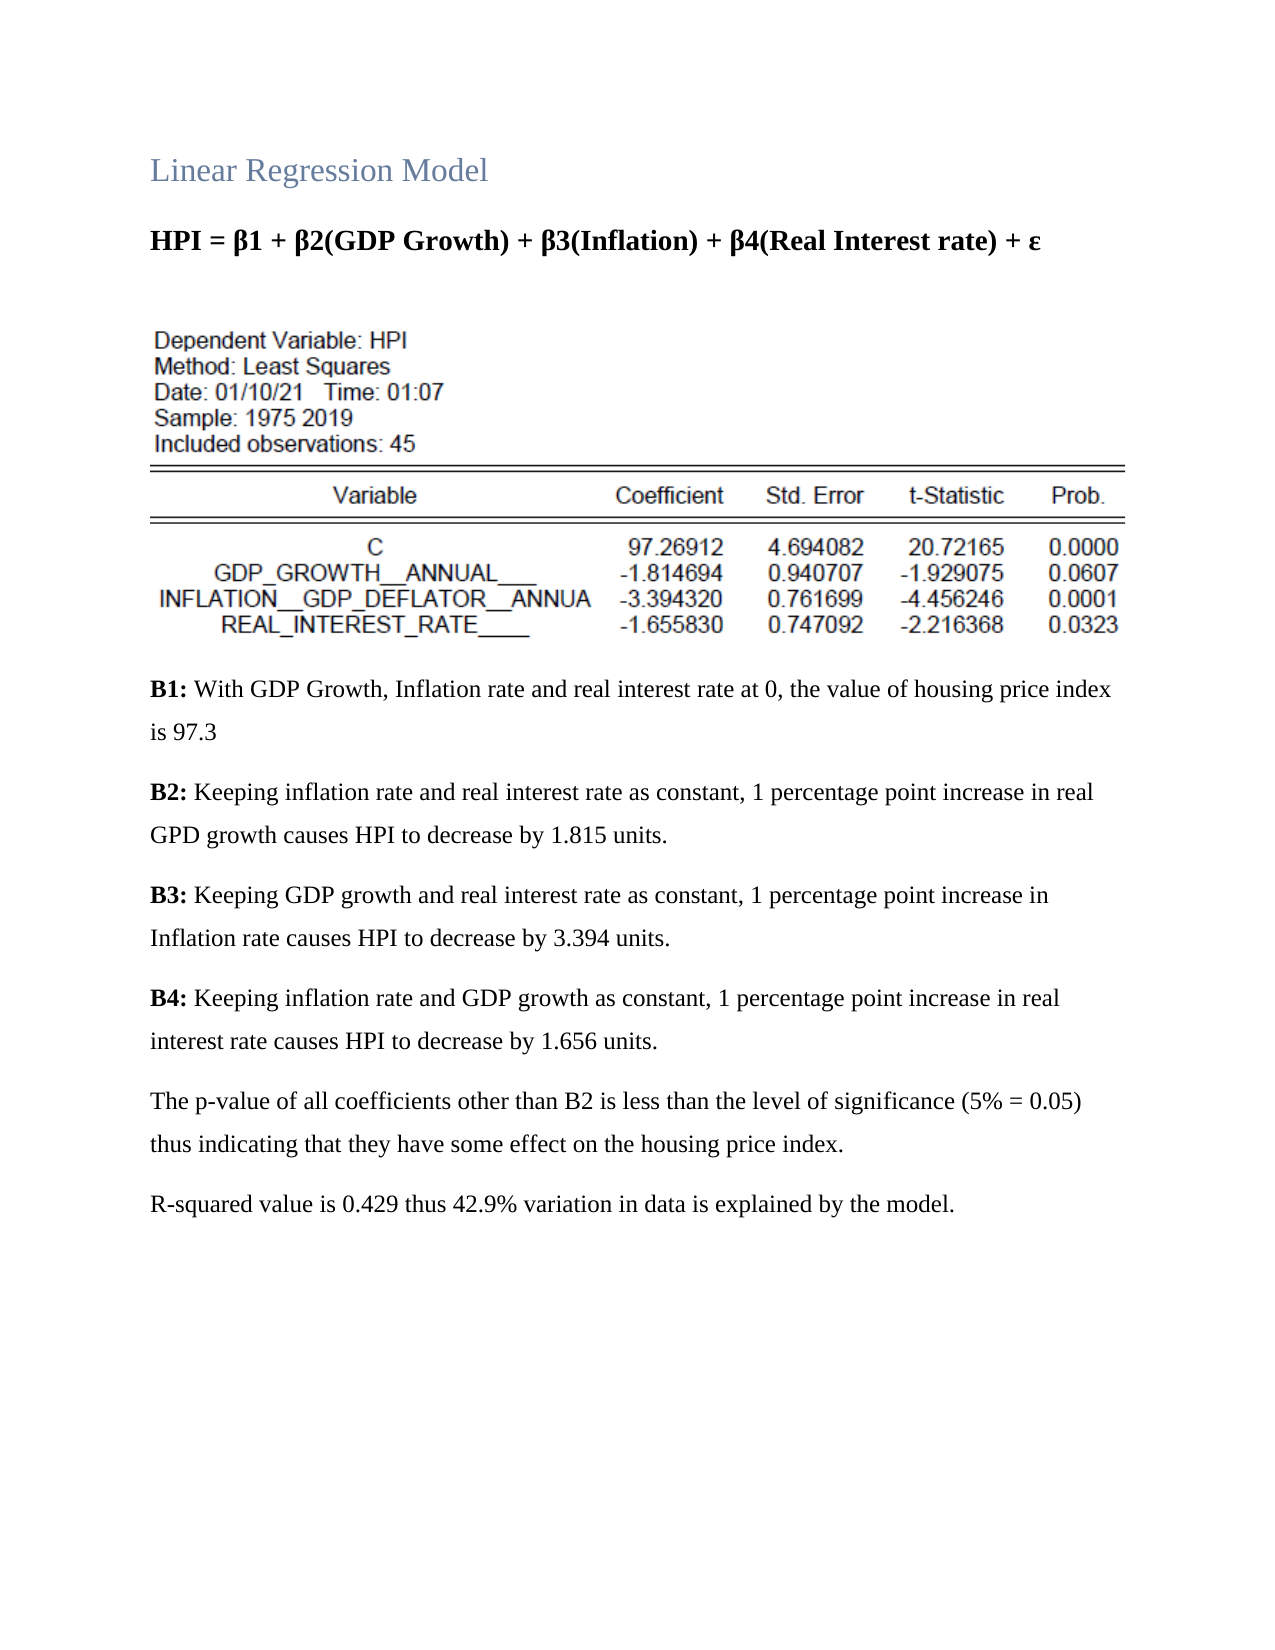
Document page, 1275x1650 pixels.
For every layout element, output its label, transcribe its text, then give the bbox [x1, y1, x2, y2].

subtitle HPI = β1 + β2(GDP Growth) + β3(Inflation) + β4(Real Interest rate) + ε [150, 223, 1125, 256]
text The p-value of all coefficients other than B2 is less than the level of significance (5% = 0.05) thus indicating that they have some effect on the housing price index. [150, 1086, 1125, 1158]
text B3: Keeping GDP growth and real interest rate as constant, 1 percentage point increase in Inflation rate causes HPI to decrease by 3.394 units. [150, 880, 1125, 952]
text B4: Keeping inflation rate and GDP growth as constant, 1 percentage point increase in real interest rate causes HPI to decrease by 1.656 units. [150, 983, 1125, 1055]
subtitle Linear Regression Model [150, 150, 1125, 188]
text R-squared value is 0.429 thus 42.9% variation in data is explained by the model. [150, 1189, 1125, 1218]
text B1: With GDP Growth, Inflation rate and real interest rate at 0, the value of housing price index is 97.3 [150, 674, 1125, 746]
text B2: Keeping inflation rate and real interest rate as constant, 1 percentage point increase in real GPD growth causes HPI to decrease by 1.815 units. [150, 777, 1125, 849]
